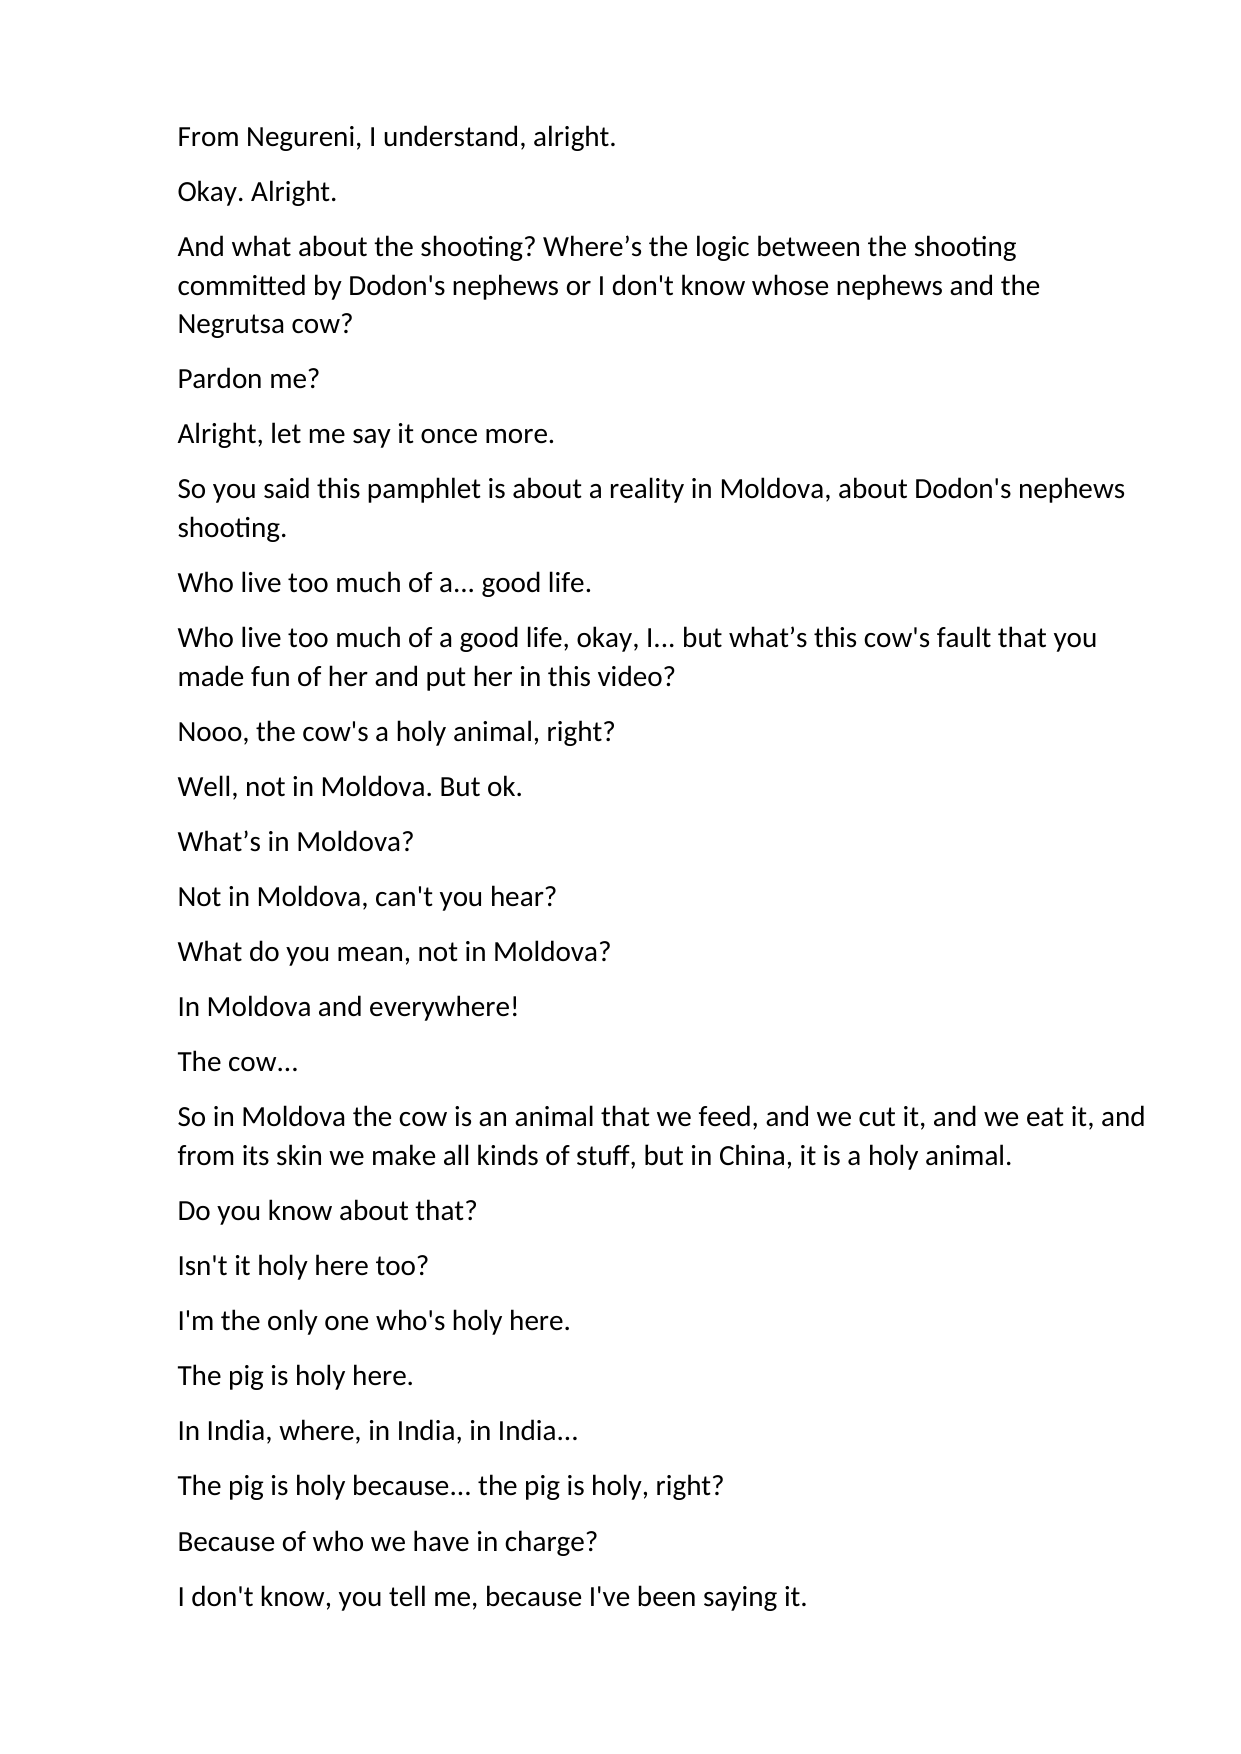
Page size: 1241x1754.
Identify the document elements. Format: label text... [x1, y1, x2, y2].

text Okay. Alright. [177, 173, 1152, 209]
text Not in Moldova, can't you hear? [177, 878, 1152, 914]
text The pig is holy here. [177, 1357, 1152, 1393]
text And what about the shooting? Where’s the logic between the shooting committed by Dodon's nephews or I don't know whose nephews and the Negrutsa cow? [177, 228, 1152, 341]
text Do you know about that? [177, 1192, 1152, 1228]
text In Moldova and everywhere! [177, 988, 1152, 1024]
text Nooo, the cow's a holy animal, right? [177, 713, 1152, 748]
text Alright, let me say it once more. [177, 415, 1152, 451]
text From Negureni, I understand, alright. [177, 118, 1152, 154]
text Who live too much of a good life, okay, I... but what’s this cow's fault that you made fun of her and put her in this video? [177, 619, 1152, 693]
text I don't know, you tell me, because I've been saying it. [177, 1578, 1152, 1613]
text I'm the only one who's holy here. [177, 1302, 1152, 1338]
text What do you mean, not in Moldova? [177, 933, 1152, 969]
text Isn't it holy here too? [177, 1247, 1152, 1283]
text Who live too much of a... good life. [177, 564, 1152, 600]
text In India, where, in India, in India... [177, 1412, 1152, 1448]
text The cow... [177, 1043, 1152, 1079]
text Pardon me? [177, 360, 1152, 396]
text Well, not in Moldova. But ok. [177, 768, 1152, 803]
text The pig is holy because... the pig is holy, right? [177, 1467, 1152, 1503]
text What’s in Moldova? [177, 823, 1152, 858]
text So you said this pamphlet is about a reality in Moldova, about Dodon's nephews shooting. [177, 471, 1152, 544]
text So in Moldova the cow is an animal that we feed, and we cut it, and we eat it, and from its skin we make all kinds of stuff, but in China, it is a holy animal. [177, 1098, 1152, 1172]
text Because of who we have in charge? [177, 1523, 1152, 1558]
